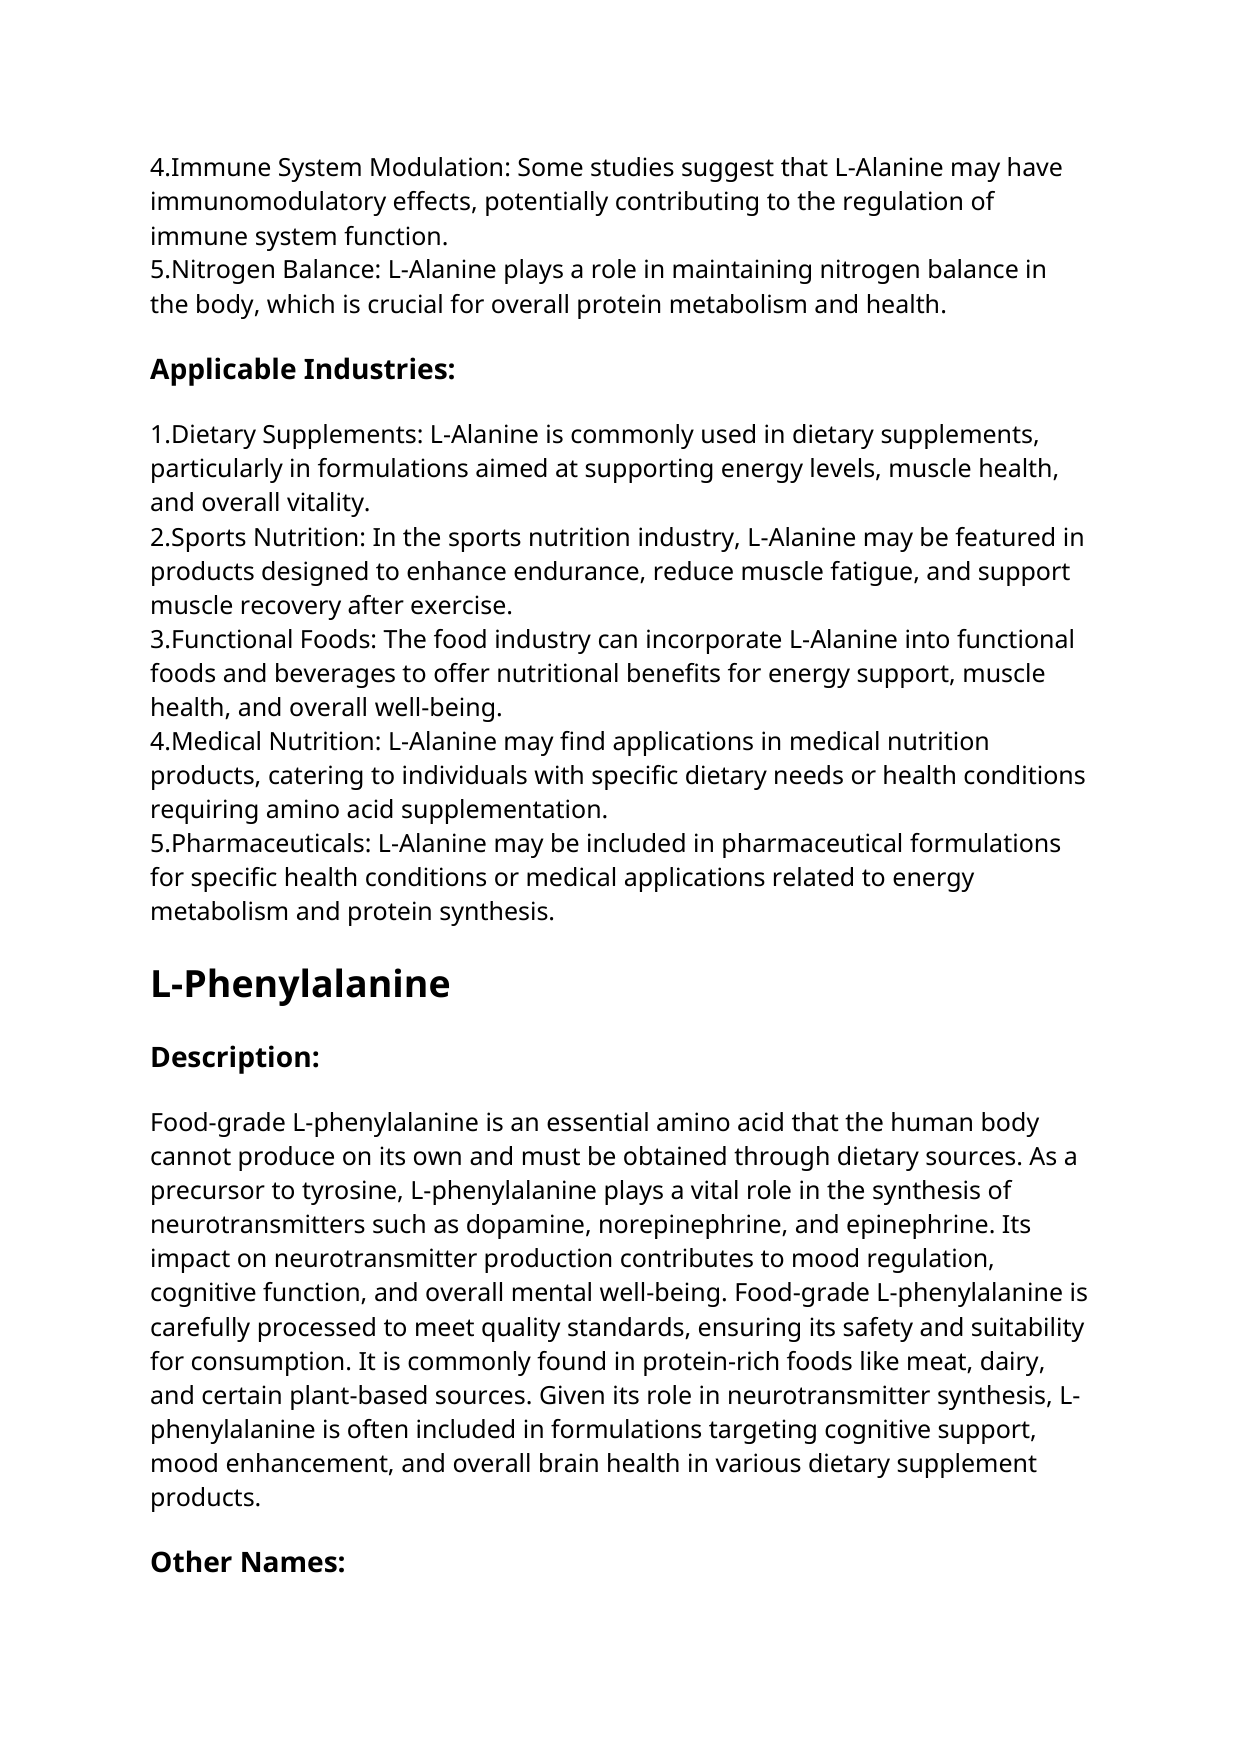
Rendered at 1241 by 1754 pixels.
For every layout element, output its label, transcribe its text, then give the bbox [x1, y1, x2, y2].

subtitle L-Phenylalanine [150, 957, 1090, 1008]
text 5.Nitrogen Balance: L-Alanine plays a role in maintaining nitrogen balance in the body, which is crucial for overall protein metabolism and health. [150, 252, 1090, 320]
text 1.Dietary Supplements: L-Alanine is commonly used in dietary supplements, particularly in formulations aimed at supporting energy levels, muscle health, and overall vitality. [150, 417, 1090, 519]
text 3.Functional Foods: The food industry can incorporate L-Alanine into functional foods and beverages to offer nutritional benefits for energy support, muscle health, and overall well-being. [150, 621, 1090, 723]
subtitle Applicable Industries: [150, 349, 1090, 388]
text 5.Pharmaceuticals: L-Alanine may be included in pharmaceutical formulations for specific health conditions or medical applications related to energy metabolism and protein synthesis. [150, 826, 1090, 928]
text 2.Sports Nutrition: In the sports nutrition industry, L-Alanine may be featured in products designed to enhance endurance, reduce muscle fatigue, and support muscle recovery after exercise. [150, 519, 1090, 621]
subtitle Description: [150, 1037, 1090, 1076]
text 4.Medical Nutrition: L-Alanine may find applications in medical nutrition products, catering to individuals with specific dietary needs or health conditions requiring amino acid supplementation. [150, 723, 1090, 826]
subtitle Other Names: [150, 1543, 1090, 1581]
